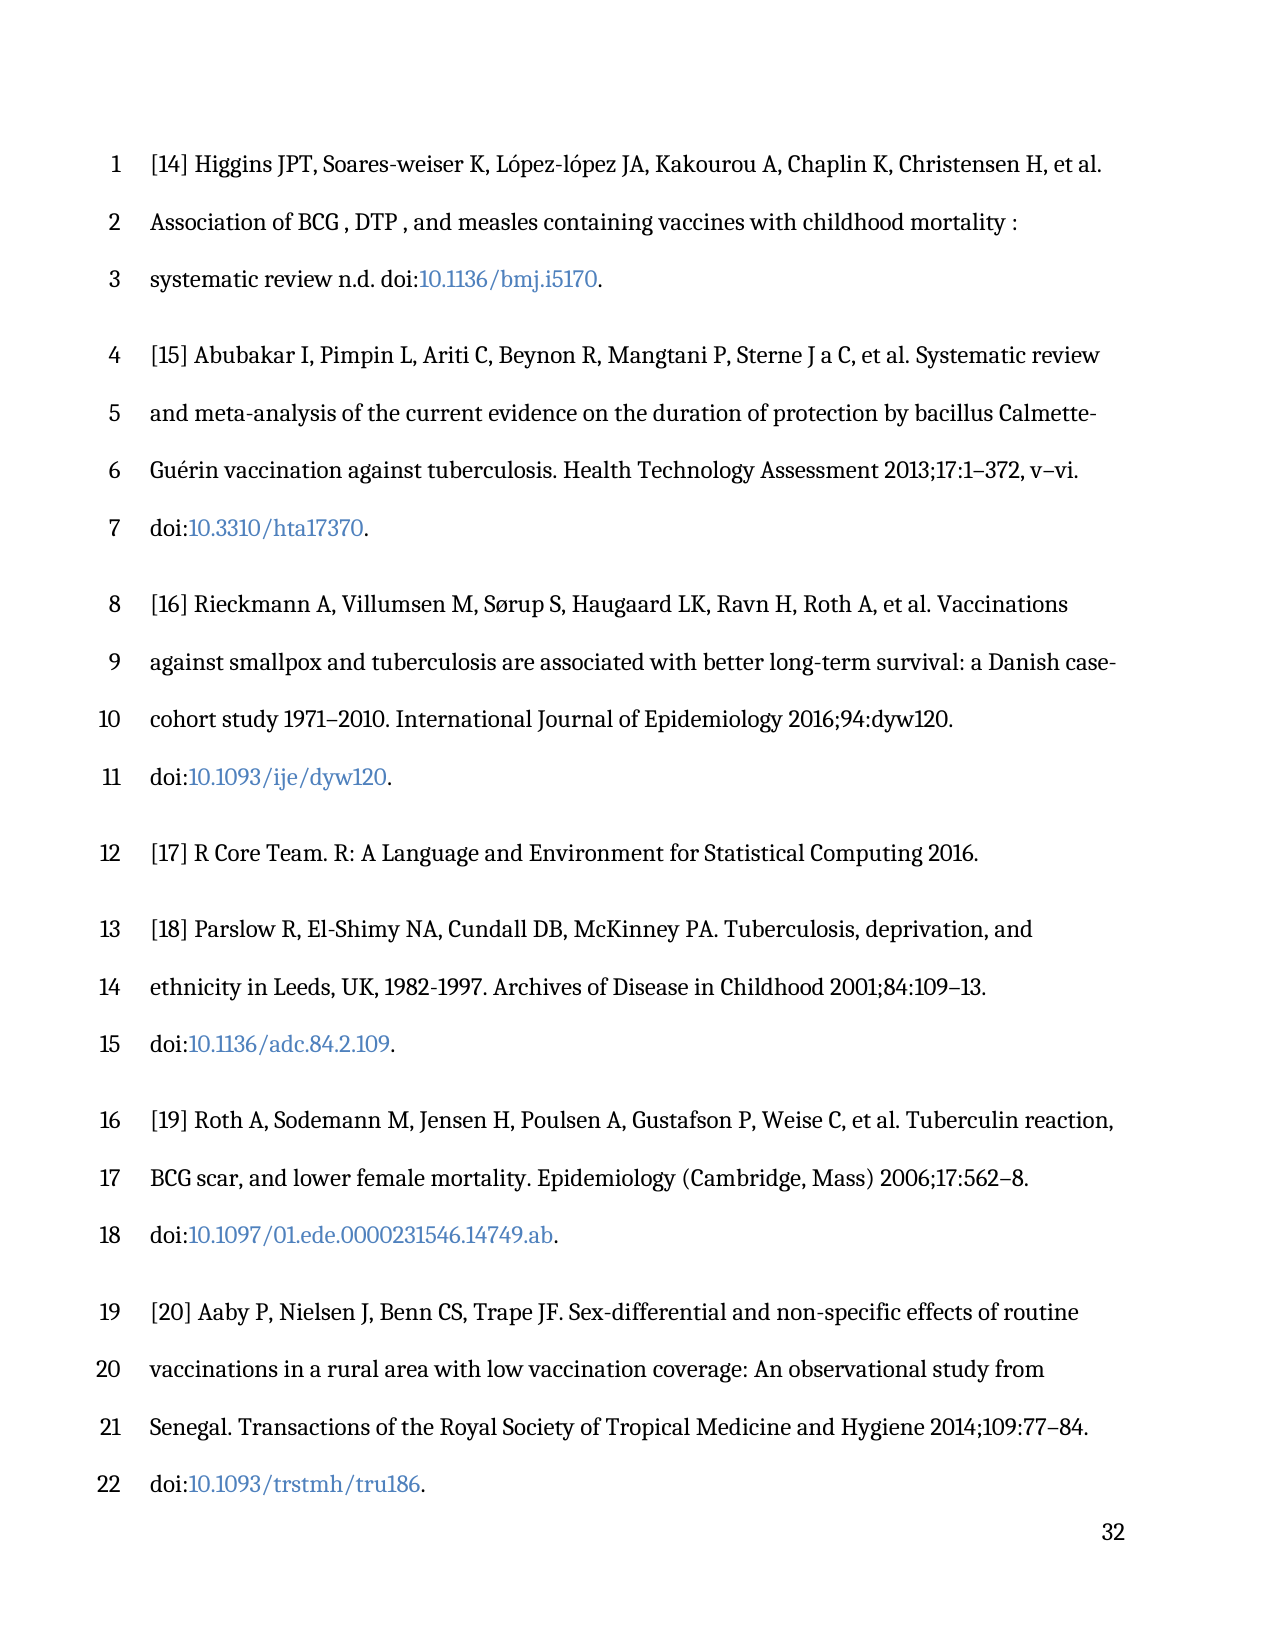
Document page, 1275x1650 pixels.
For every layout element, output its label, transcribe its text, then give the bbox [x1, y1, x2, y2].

text [16] Rieckmann A, Villumsen M, Sørup S, Haugaard LK, Ravn H, Roth A, et al. Vaccinations against smallpox and tuberculosis are associated with better long-term survival: a Danish case-cohort study 1971–2010. International Journal of Epidemiology 2016;94:dyw120. doi:10.1093/ije/dyw120. [150, 590, 1125, 791]
text [15] Abubakar I, Pimpin L, Ariti C, Beynon R, Mangtani P, Sterne J a C, et al. Systematic review and meta-analysis of the current evidence on the duration of protection by bacillus Calmette-Guérin vaccination against tuberculosis. Health Technology Assessment 2013;17:1–372, v–vi. doi:10.3310/hta17370. [150, 341, 1125, 542]
text [17] R Core Team. R: A Language and Environment for Statistical Computing 2016. [150, 839, 1125, 867]
text [19] Roth A, Sodemann M, Jensen H, Poulsen A, Gustafson P, Weise C, et al. Tuberculin reaction, BCG scar, and lower female mortality. Epidemiology (Cambridge, Mass) 2006;17:562–8. doi:10.1097/01.ede.0000231546.14749.ab. [150, 1106, 1125, 1250]
text [18] Parslow R, El-Shimy NA, Cundall DB, McKinney PA. Tuberculosis, deprivation, and ethnicity in Leeds, UK, 1982-1997. Archives of Disease in Childhood 2001;84:109–13. doi:10.1136/adc.84.2.109. [150, 915, 1125, 1059]
text [20] Aaby P, Nielsen J, Benn CS, Trape JF. Sex-differential and non-specific effects of routine vaccinations in a rural area with low vaccination coverage: An observational study from Senegal. Transactions of the Royal Society of Tropical Medicine and Hygiene 2014;109:77–84. doi:10.1093/trstmh/tru186. [150, 1297, 1125, 1499]
text [14] Higgins JPT, Soares-weiser K, López-lópez JA, Kakourou A, Chaplin K, Christensen H, et al. Association of BCG , DTP , and measles containing vaccines with childhood mortality : systematic review n.d. doi:10.1136/bmj.i5170. [150, 150, 1125, 294]
